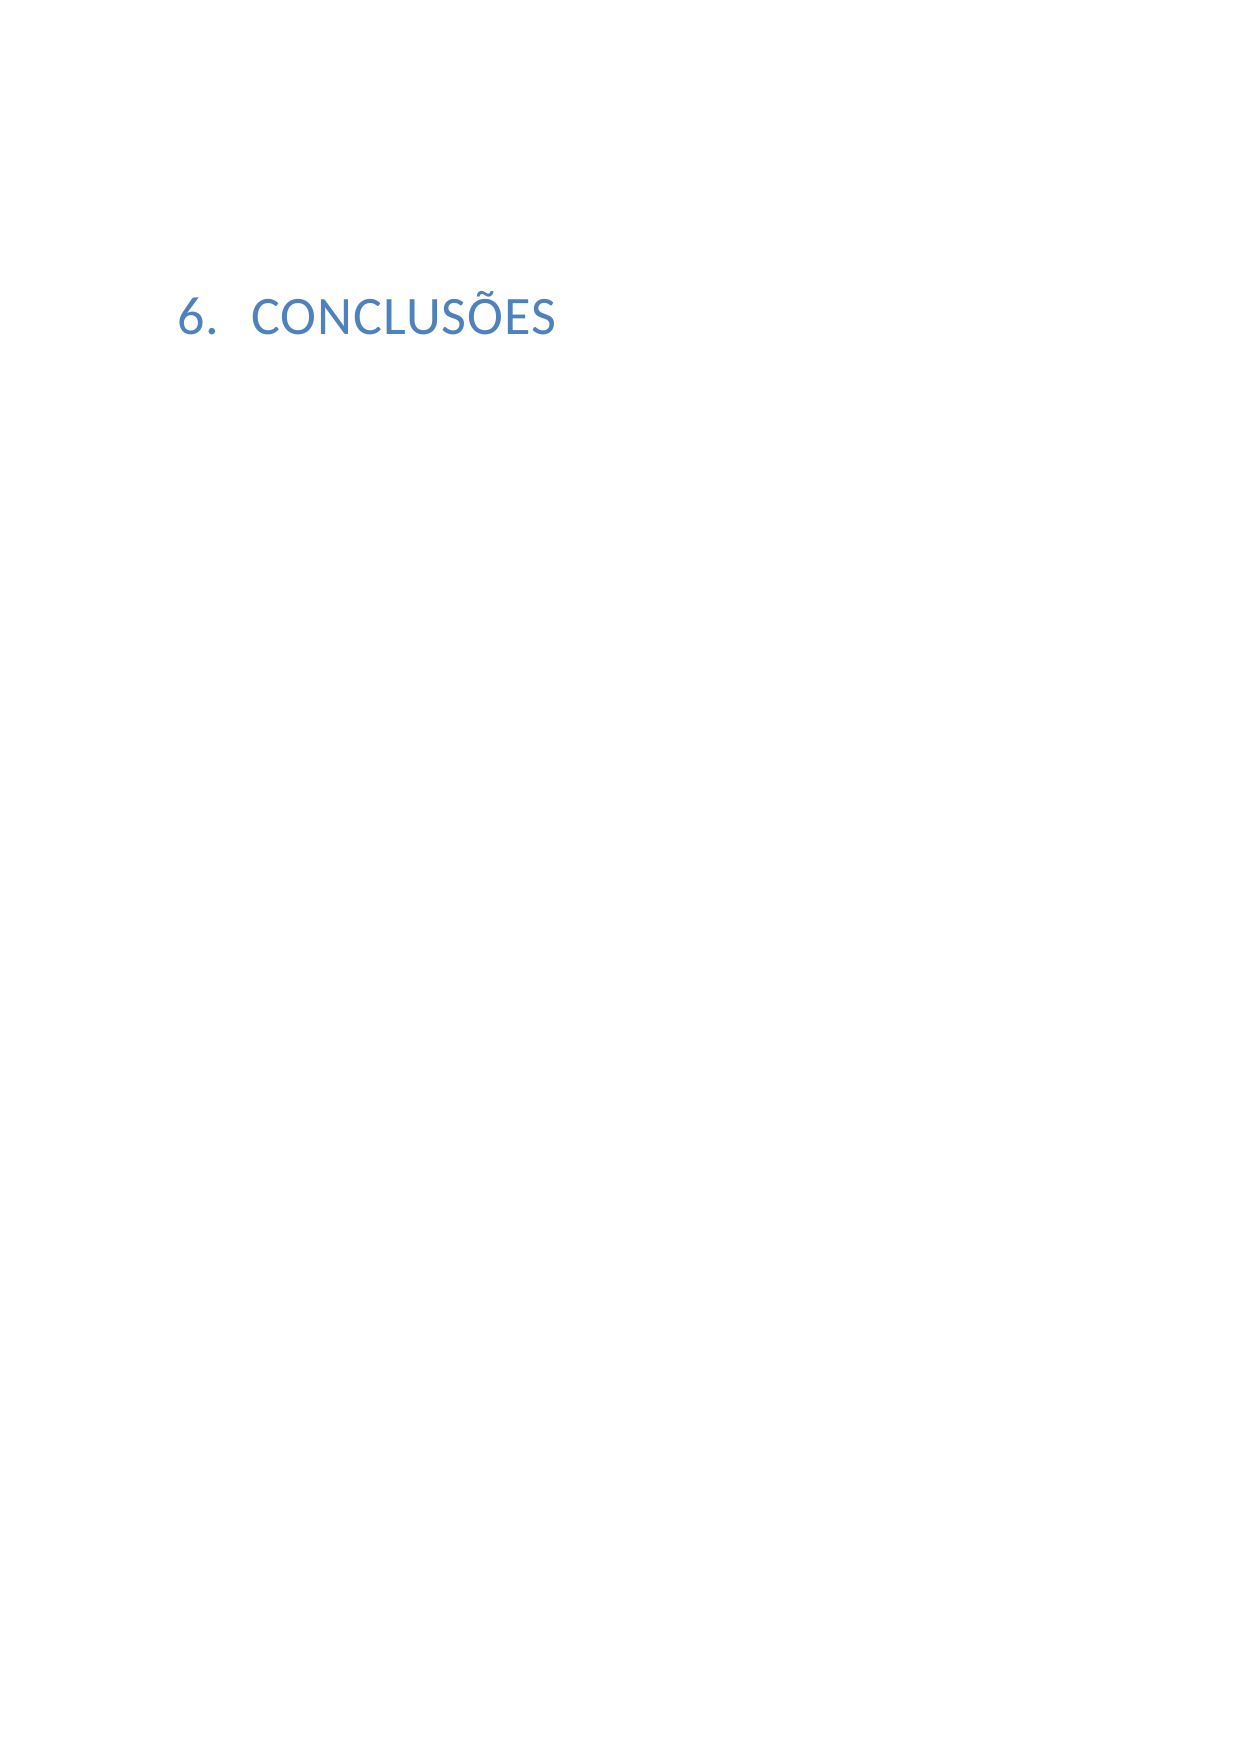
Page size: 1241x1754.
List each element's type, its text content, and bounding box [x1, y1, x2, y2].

title Conclusões [177, 282, 1063, 348]
